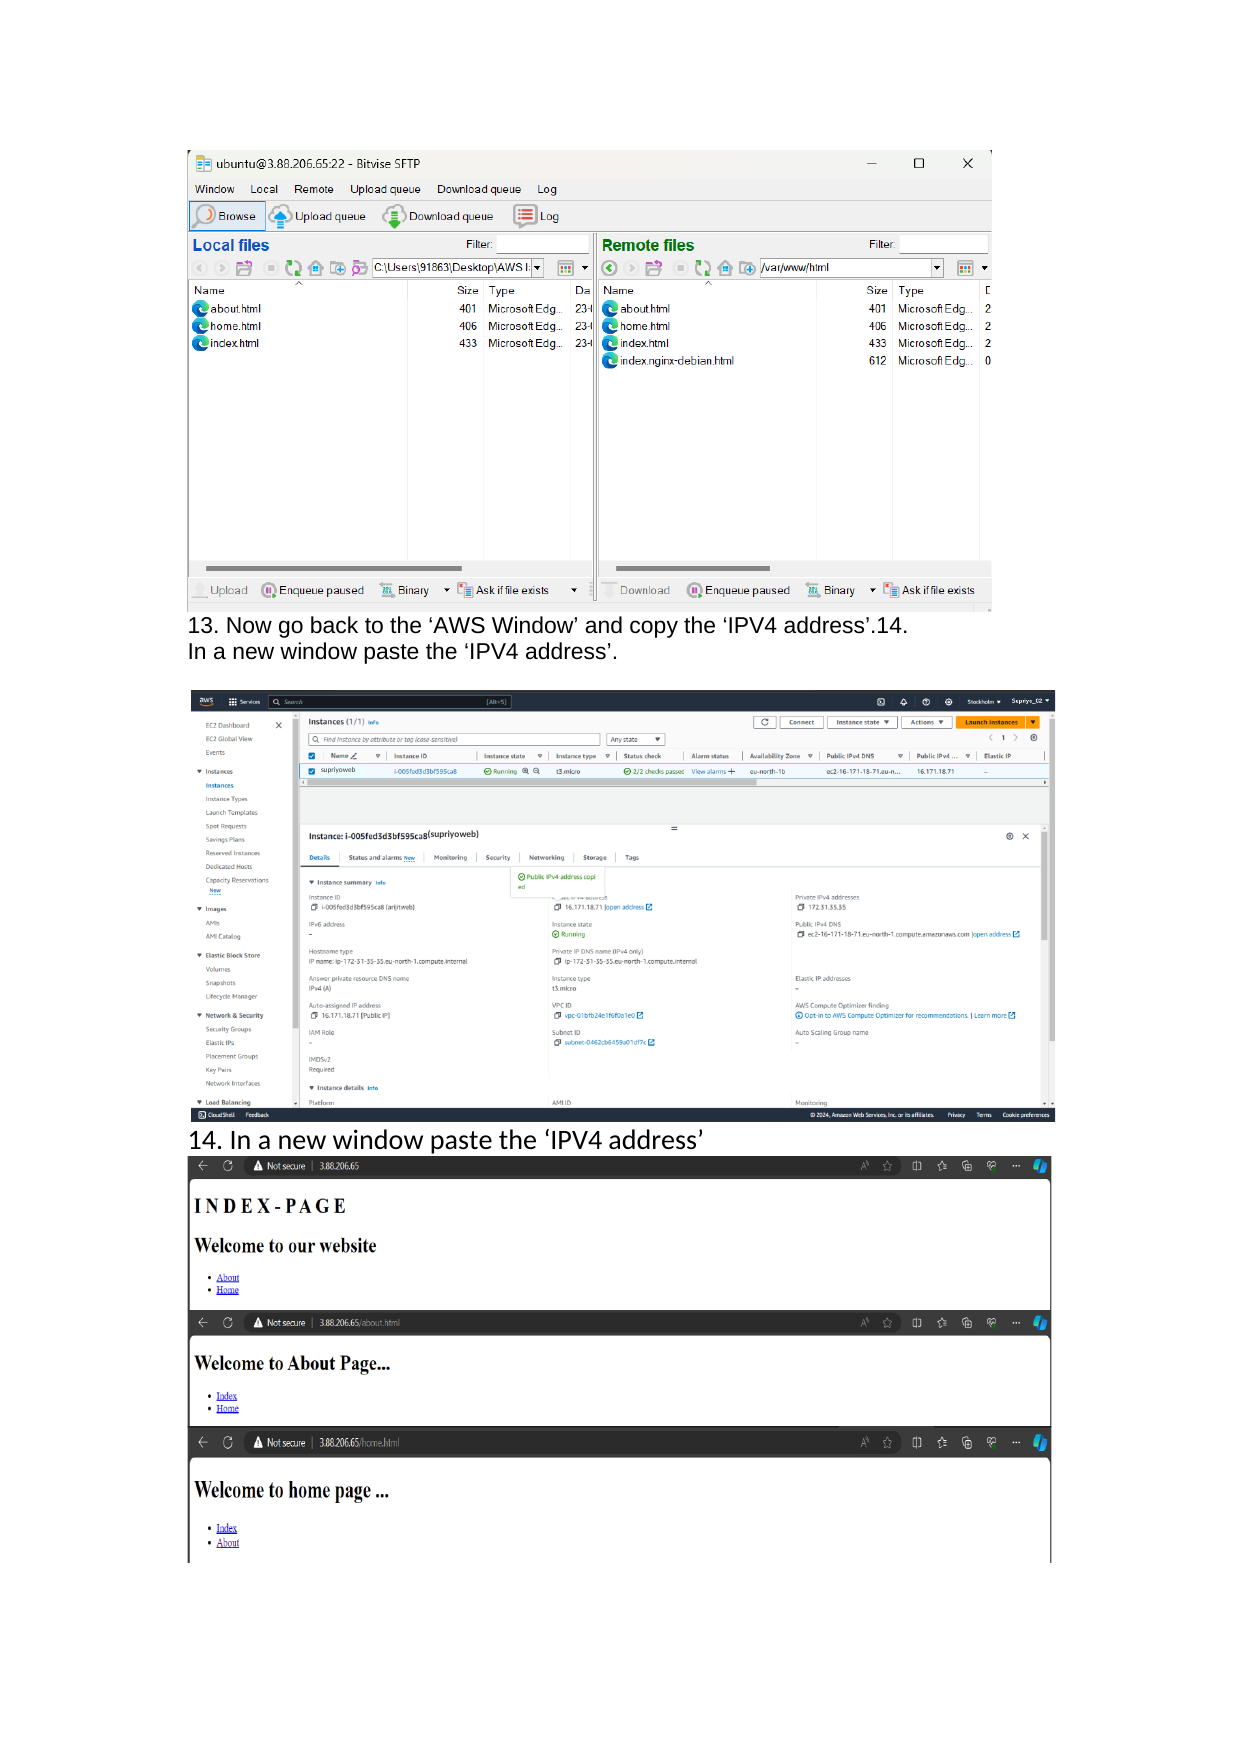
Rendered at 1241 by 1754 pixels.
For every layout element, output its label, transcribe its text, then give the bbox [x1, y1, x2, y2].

picture [187, 1156, 1052, 1563]
picture [191, 690, 1055, 1122]
text 14. In a new window paste the ‘IPV4 address’ [187, 1122, 1053, 1156]
picture [187, 150, 992, 612]
text In a new window paste the ‘IPV4 address’. [187, 638, 1053, 664]
text 13. Now go back to the ‘AWS Window’ and copy the ‘IPV4 address’.14. [187, 612, 1053, 638]
